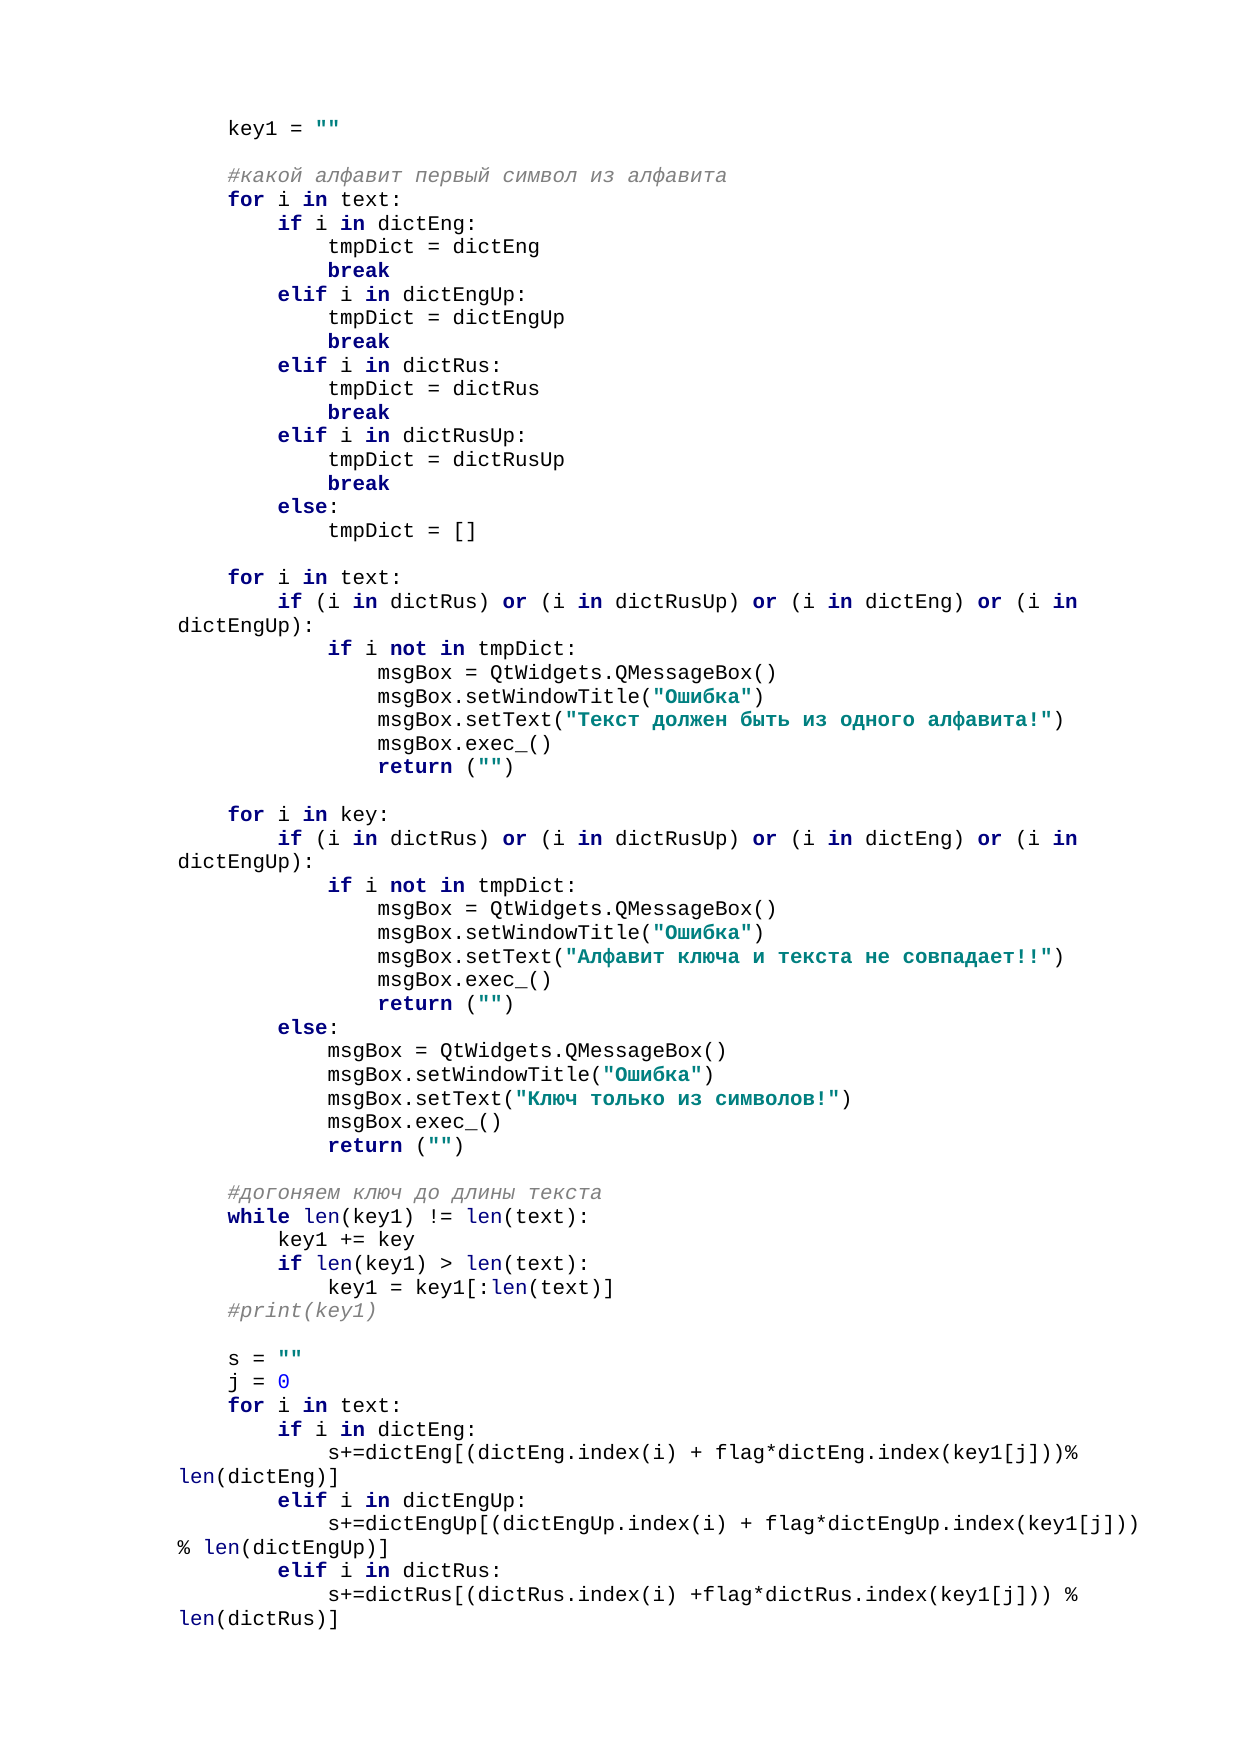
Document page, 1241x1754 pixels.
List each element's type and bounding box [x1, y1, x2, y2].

text [177, 118, 1152, 1631]
